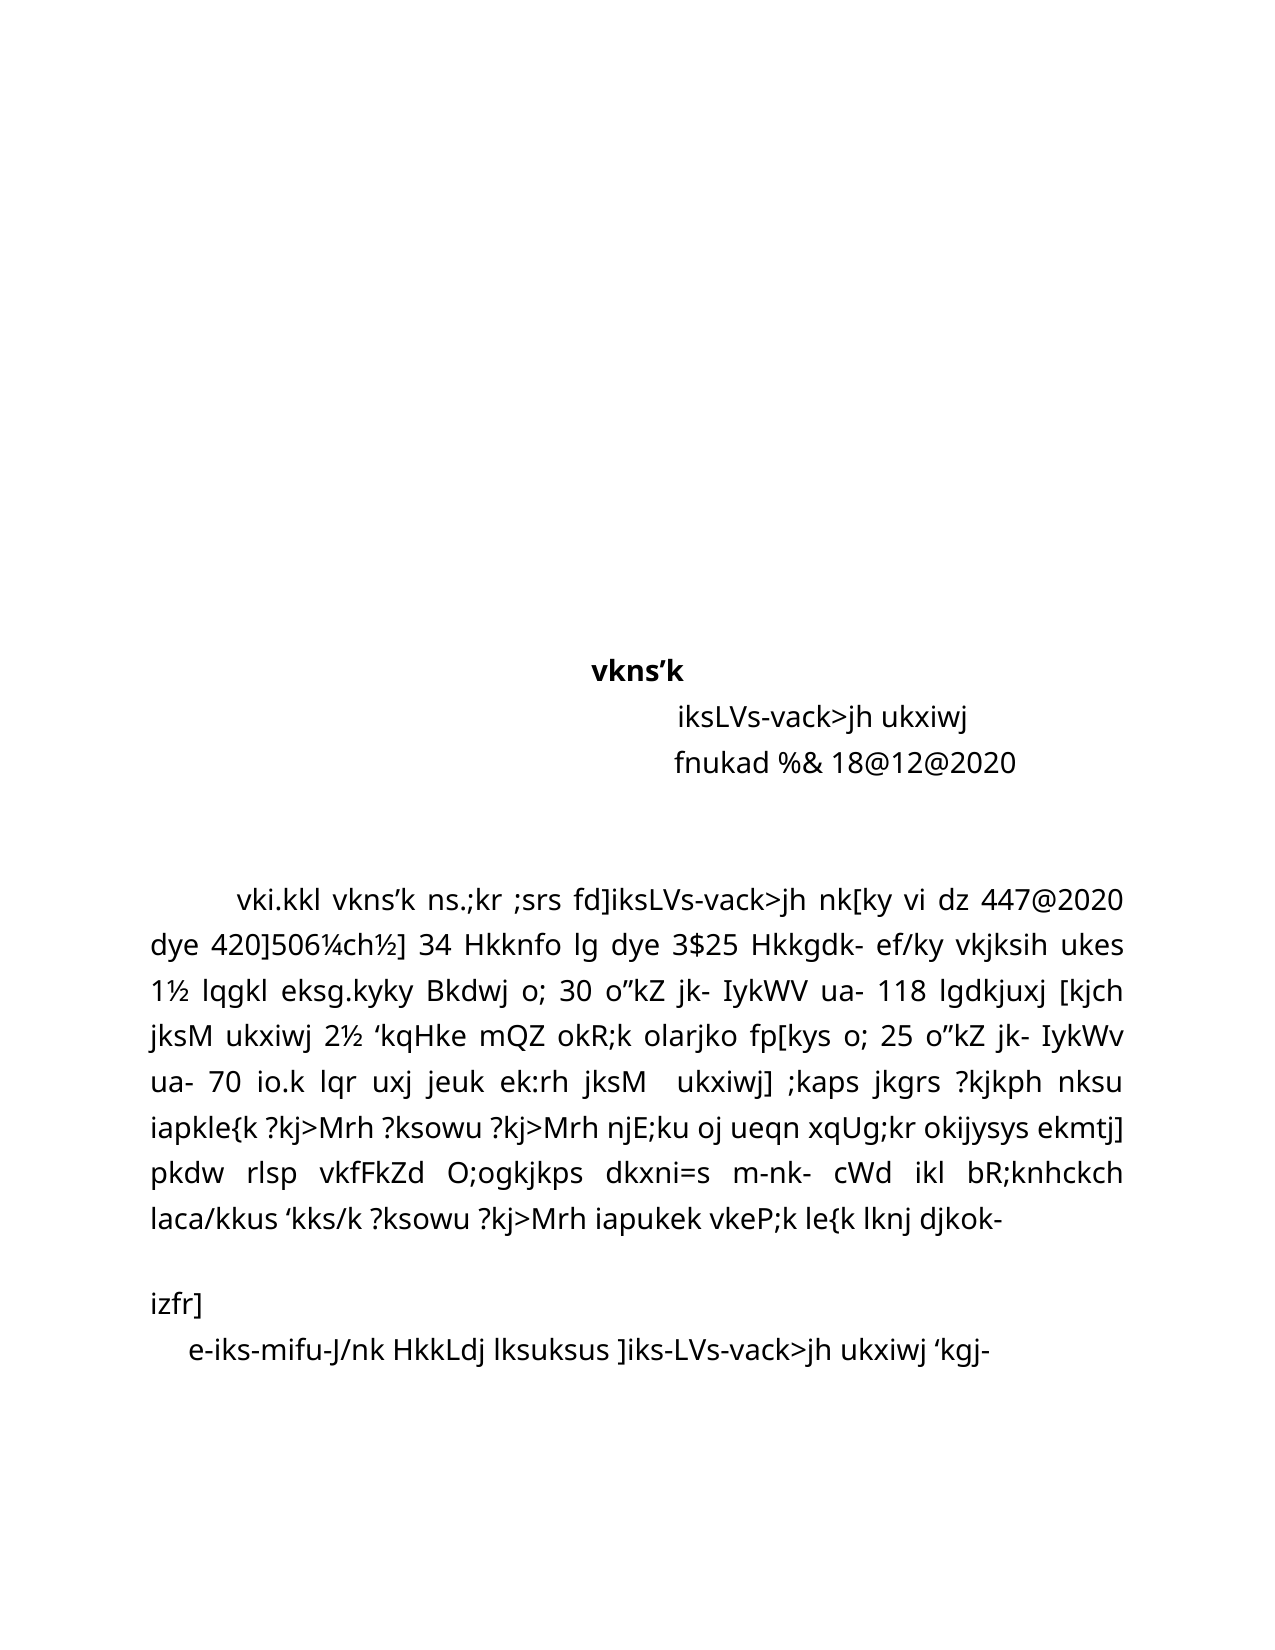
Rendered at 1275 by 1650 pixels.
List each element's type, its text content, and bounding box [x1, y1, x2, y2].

text iksLVs-vack>jh ukxiwj [150, 696, 1125, 736]
text fnukad %& 18@12@2020 [150, 742, 1125, 782]
text e-iks-mifu-J/nk HkkLdj lksuksus ]iks-LVs-vack>jh ukxiwj ‘kgj- [150, 1329, 1125, 1369]
text izfr] [150, 1283, 1125, 1323]
text vkns’k [150, 651, 1125, 690]
text vki.kkl vkns’k ns.;kr ;srs fd]iksLVs-vack>jh nk[ky vi dz 447@2020 dye 420]506¼ch½] 34 Hkknfo lg dye 3$25 Hkkgdk- ef/ky vkjksih ukes 1½ lqgkl eksg.kyky Bkdwj o; 30 o”kZ jk- IykWV ua- 118 lgdkjuxj [kjch jksM ukxiwj 2½ ‘kqHke mQZ okR;k olarjko fp[kys o; 25 o”kZ jk- IykWv ua- 70 io.k lqr uxj jeuk ek:rh jksM ukxiwj] ;kaps jkgrs ?kjkph nksu iapkle{k ?kj>Mrh ?ksowu ?kj>Mrh njE;ku oj ueqn xqUg;kr okijysys ekmtj] pkdw rlsp vkfFkZd O;ogkjkps dkxni=s m-nk- cWd ikl bR;knhckch laca/kkus ‘kks/k ?ksowu ?kj>Mrh iapukek vkeP;k le{k lknj djkok- [150, 879, 1125, 1238]
